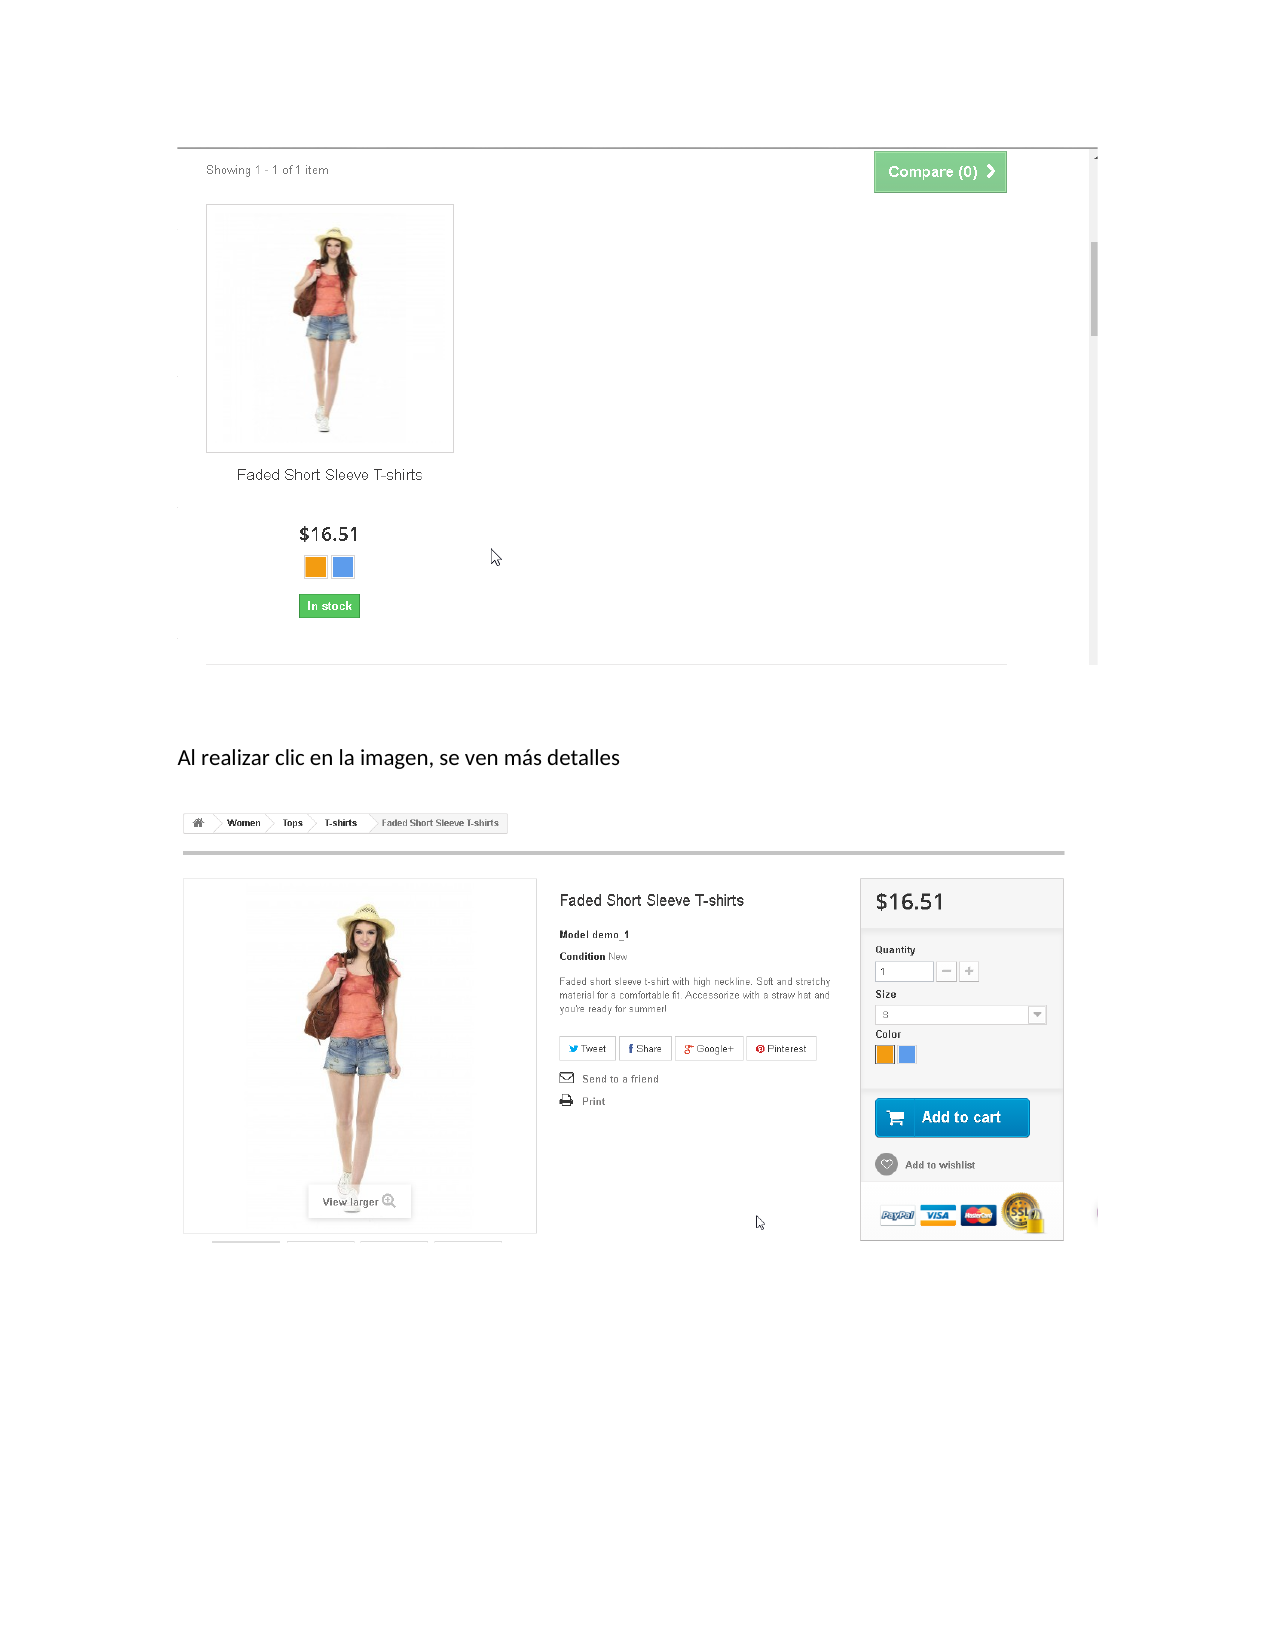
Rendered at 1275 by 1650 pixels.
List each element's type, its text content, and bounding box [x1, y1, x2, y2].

picture [177, 147, 1098, 665]
picture [177, 796, 1098, 1243]
text Al realizar clic en la imagen, se ven más detalles [177, 743, 1098, 771]
